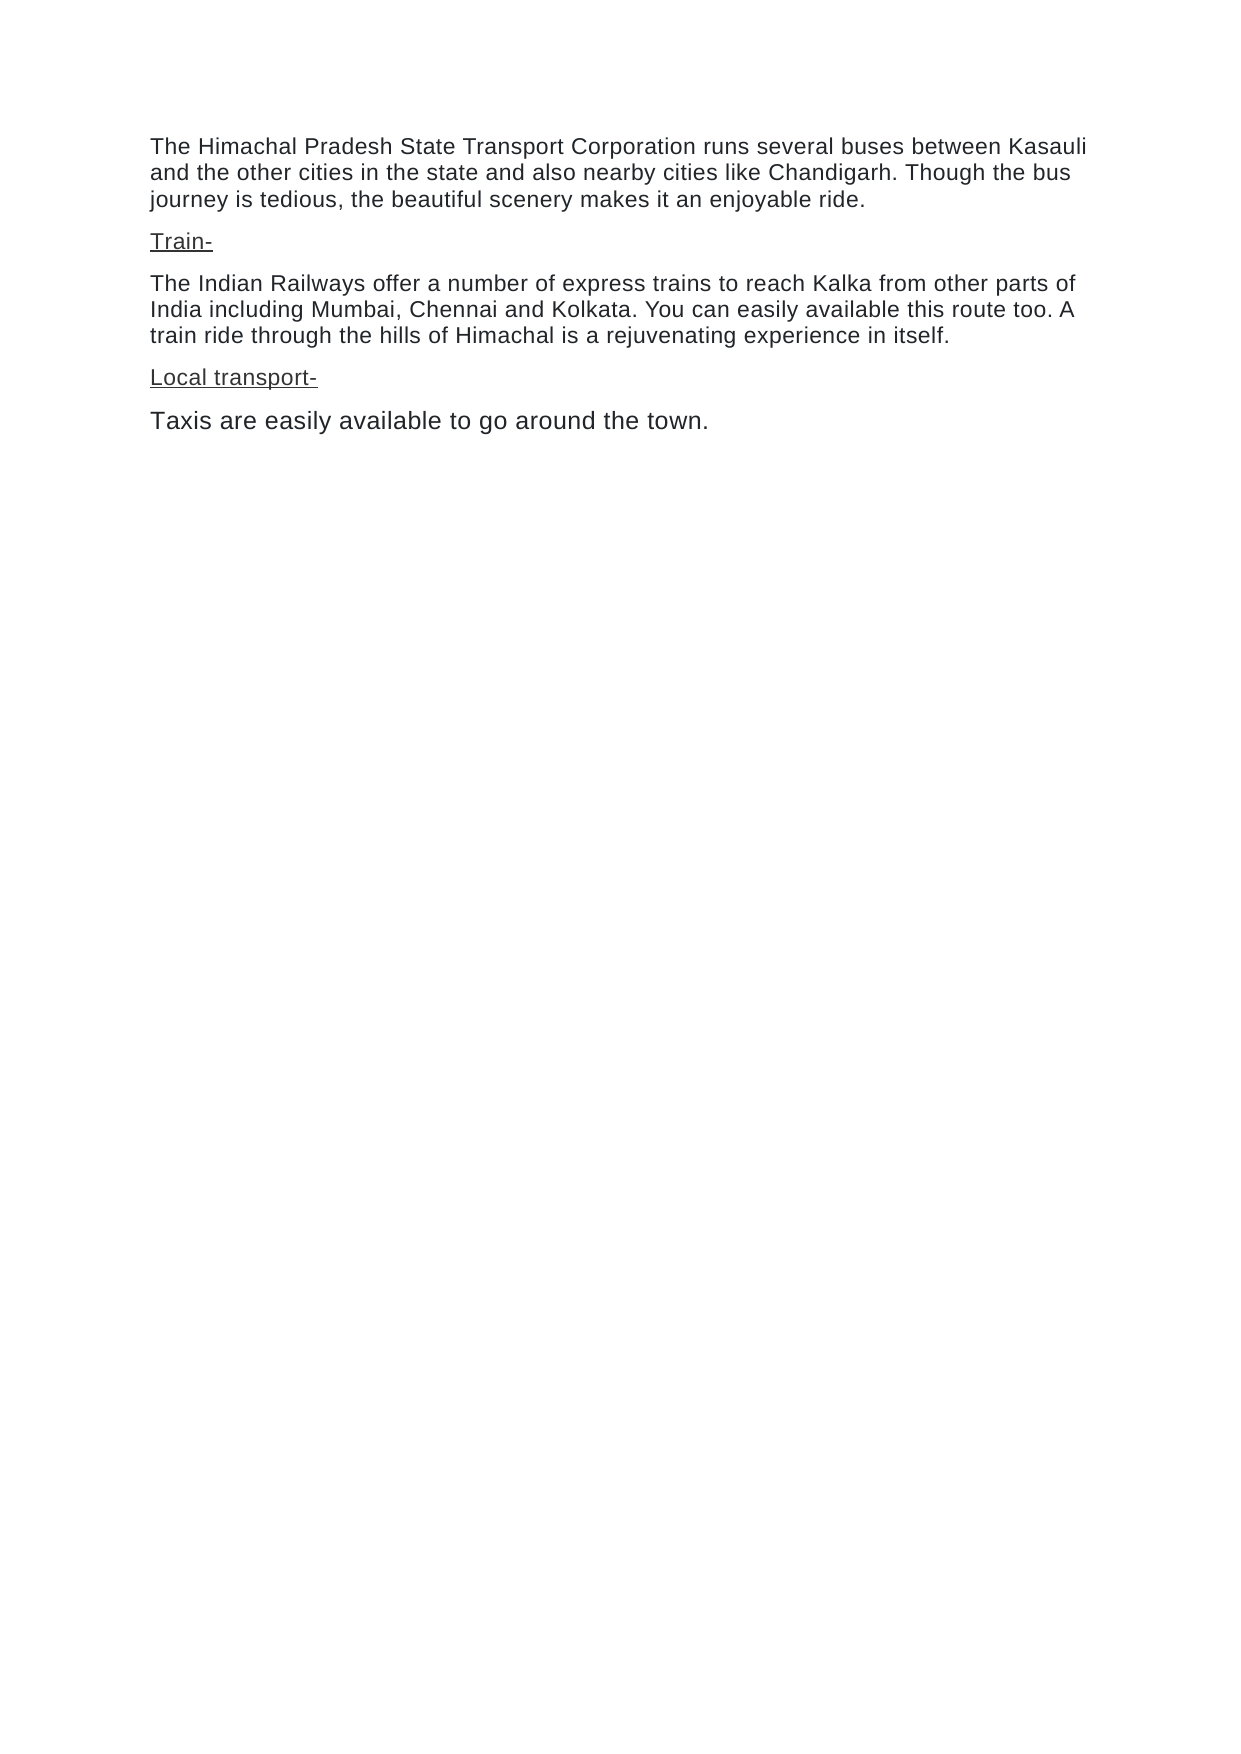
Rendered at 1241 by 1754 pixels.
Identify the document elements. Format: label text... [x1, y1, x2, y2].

text Train- [150, 228, 1090, 254]
text Local transport- [150, 364, 1090, 391]
text Taxis are easily available to go around the town. [150, 406, 1090, 435]
text The Indian Railways offer a number of express trains to reach Kalka from other parts of India including Mumbai, Chennai and Kolkata. You can easily available this route too. A train ride through the hills of Himachal is a rejuvenating experience in itself. [150, 269, 1090, 349]
text The Himachal Pradesh State Transport Corporation runs several buses between Kasauli and the other cities in the state and also nearby cities like Chandigarh. Though the bus journey is tedious, the beautiful scenery makes it an enjoyable ride. [867, 133, 1090, 212]
